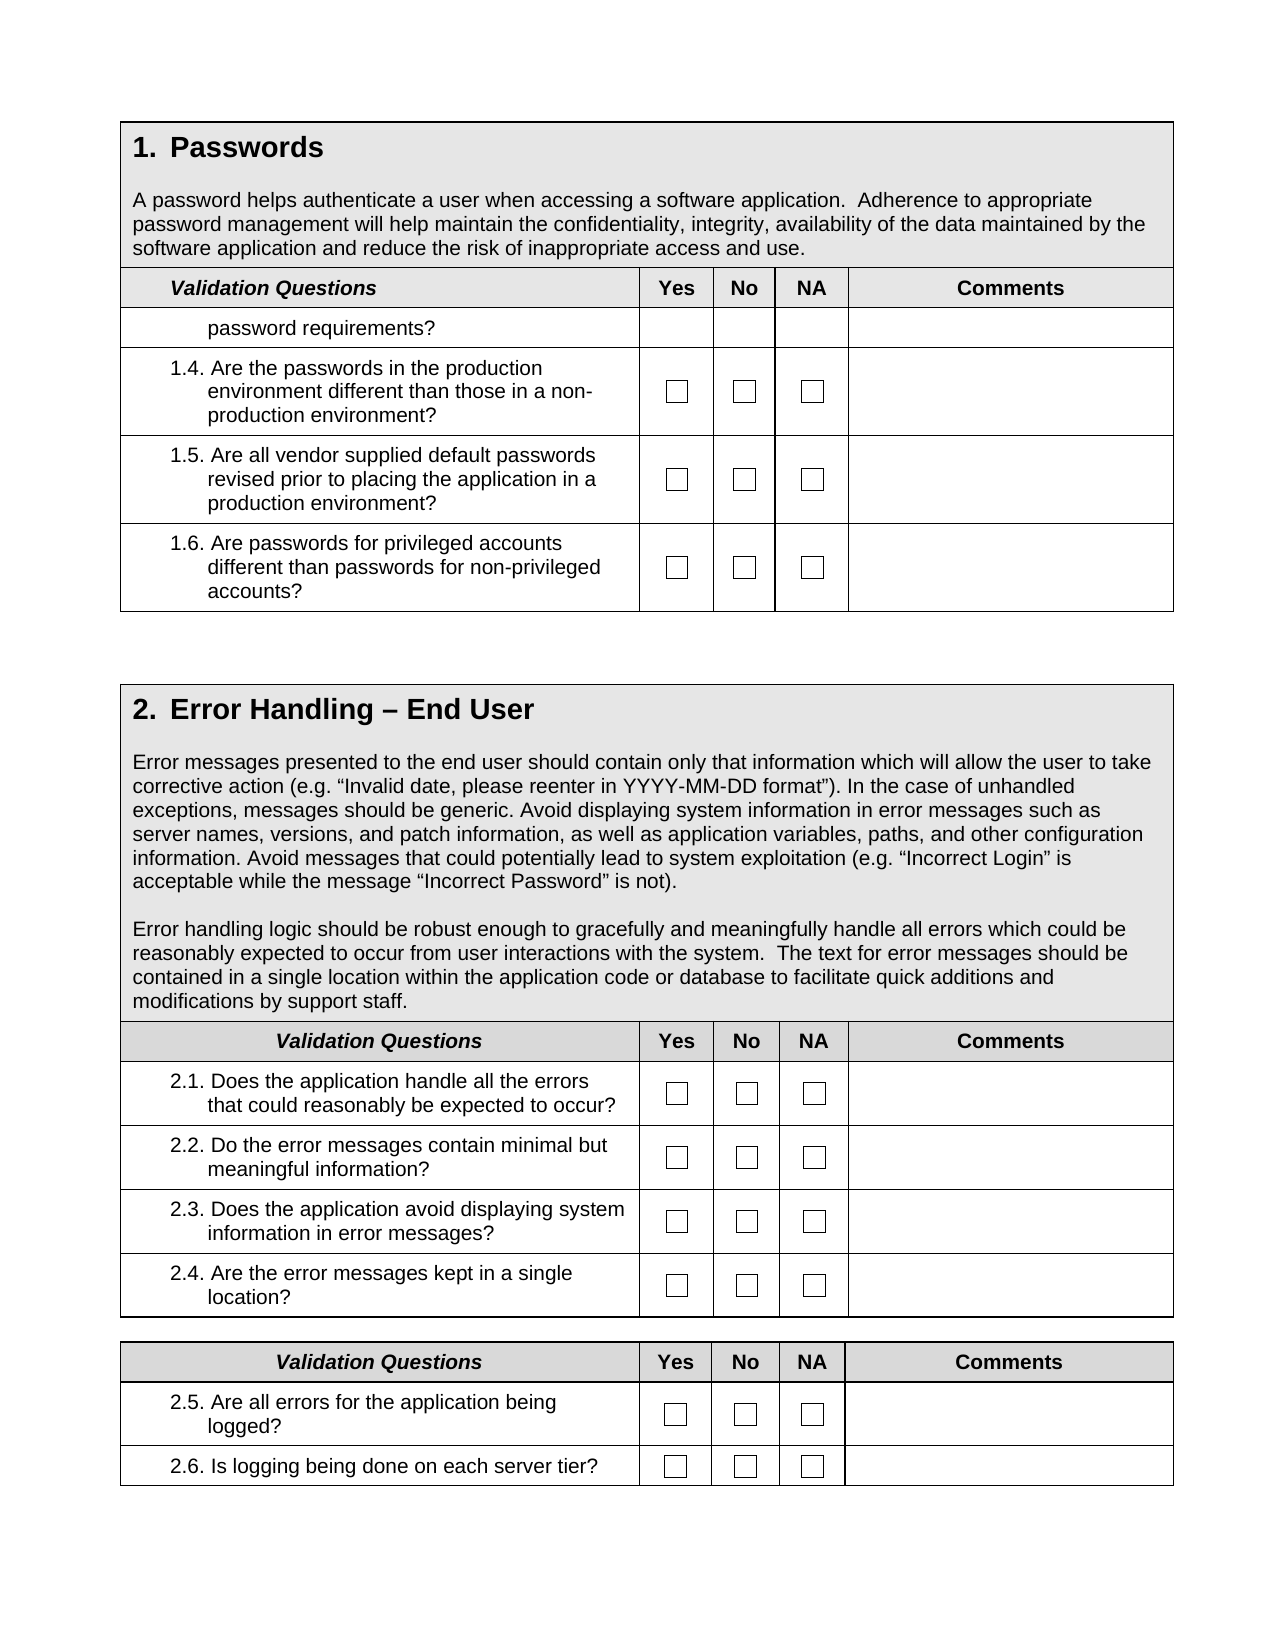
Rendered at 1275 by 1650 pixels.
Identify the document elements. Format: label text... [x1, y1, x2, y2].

table_cell [780, 1126, 848, 1188]
table_cell [776, 524, 848, 611]
table_cell [780, 1062, 848, 1124]
table_cell Do the error messages contain minimal but meaningful information? [121, 1126, 639, 1188]
table_cell [780, 1254, 848, 1316]
table_cell [640, 1446, 711, 1485]
table_cell NA [776, 268, 848, 307]
table_cell [846, 1446, 1173, 1485]
table_cell [714, 308, 774, 347]
table_cell [849, 436, 1173, 523]
table_cell [776, 436, 848, 523]
table_cell Are passwords for privileged accounts different than passwords for non-privileged accounts? [121, 524, 639, 611]
table_cell No [714, 268, 774, 307]
table_cell [712, 1446, 779, 1485]
table_cell [849, 1062, 1173, 1124]
table_cell [640, 1062, 713, 1124]
table_header Error Handling – End User Error messages presented to the end user should contain only that information which will allow the user to take corrective action (e.g. “Invalid date, please reenter in YYYY-MM-DD format”). In the case of unhandled exceptions, messages should be generic. Avoid displaying system information in error messages such as server names, versions, and patch information, as well as application variables, paths, and other configuration information. Avoid messages that could potentially lead to system exploitation (e.g. “Incorrect Login” is acceptable while the message “Incorrect Password” is not). Error handling logic should be robust enough to gracefully and meaningfully handle all errors which could be reasonably expected to occur from user interactions with the system. The text for error messages should be contained in a single location within the application code or database to facilitate quick additions and modifications by support staff. [121, 685, 1173, 1021]
table_cell [640, 524, 713, 611]
table_cell No [714, 1022, 779, 1061]
table_cell Comments [849, 1022, 1173, 1061]
table_cell [640, 1254, 713, 1316]
table_cell Are all errors for the application being logged? [121, 1383, 639, 1445]
table_cell [640, 1126, 713, 1188]
table_cell [640, 1190, 713, 1252]
table_cell [640, 436, 713, 523]
table_cell Validation Questions [121, 268, 639, 307]
table_cell Comments [849, 268, 1173, 307]
table_cell [714, 524, 774, 611]
table_cell [714, 1062, 779, 1124]
table_cell [714, 348, 774, 435]
table_cell [849, 1254, 1173, 1316]
table_cell Are the error messages kept in a single location? [121, 1254, 639, 1316]
table_cell Does the system meet the standard password requirements? [121, 308, 639, 347]
table_cell [776, 308, 848, 347]
table_cell [780, 1383, 844, 1445]
table_cell [714, 1254, 779, 1316]
table_cell [780, 1446, 844, 1485]
table_cell Does the application handle all the errors that could reasonably be expected to occur? [121, 1062, 639, 1124]
table_cell [849, 348, 1173, 435]
table_header NA [780, 1343, 844, 1381]
table_cell [714, 1190, 779, 1252]
table_cell Are the passwords in the production environment different than those in a non-production environment? [121, 348, 639, 435]
table_cell [846, 1383, 1173, 1445]
table_cell [640, 1383, 711, 1445]
table_cell Are all vendor supplied default passwords revised prior to placing the application in a production environment? [121, 436, 639, 523]
table_cell [714, 1126, 779, 1188]
table_cell Does the application avoid displaying system information in error messages? [121, 1190, 639, 1252]
table_cell [640, 308, 713, 347]
table_cell [849, 524, 1173, 611]
table_cell [849, 1190, 1173, 1252]
table_cell Yes [640, 268, 713, 307]
table_cell [780, 1190, 848, 1252]
table_header Validation Questions [121, 1343, 639, 1381]
table_cell [849, 1126, 1173, 1188]
table_cell Validation Questions [121, 1022, 639, 1061]
table_cell [776, 348, 848, 435]
table_header Comments [846, 1343, 1173, 1381]
table_cell NA [780, 1022, 848, 1061]
table_cell Is logging being done on each server tier? [121, 1446, 639, 1485]
table_cell Yes [640, 1022, 713, 1061]
table_header Yes [640, 1343, 711, 1381]
table_cell [640, 348, 713, 435]
table_cell [714, 436, 774, 523]
table_cell [849, 308, 1173, 347]
table_cell [712, 1383, 779, 1445]
table_header No [712, 1343, 779, 1381]
